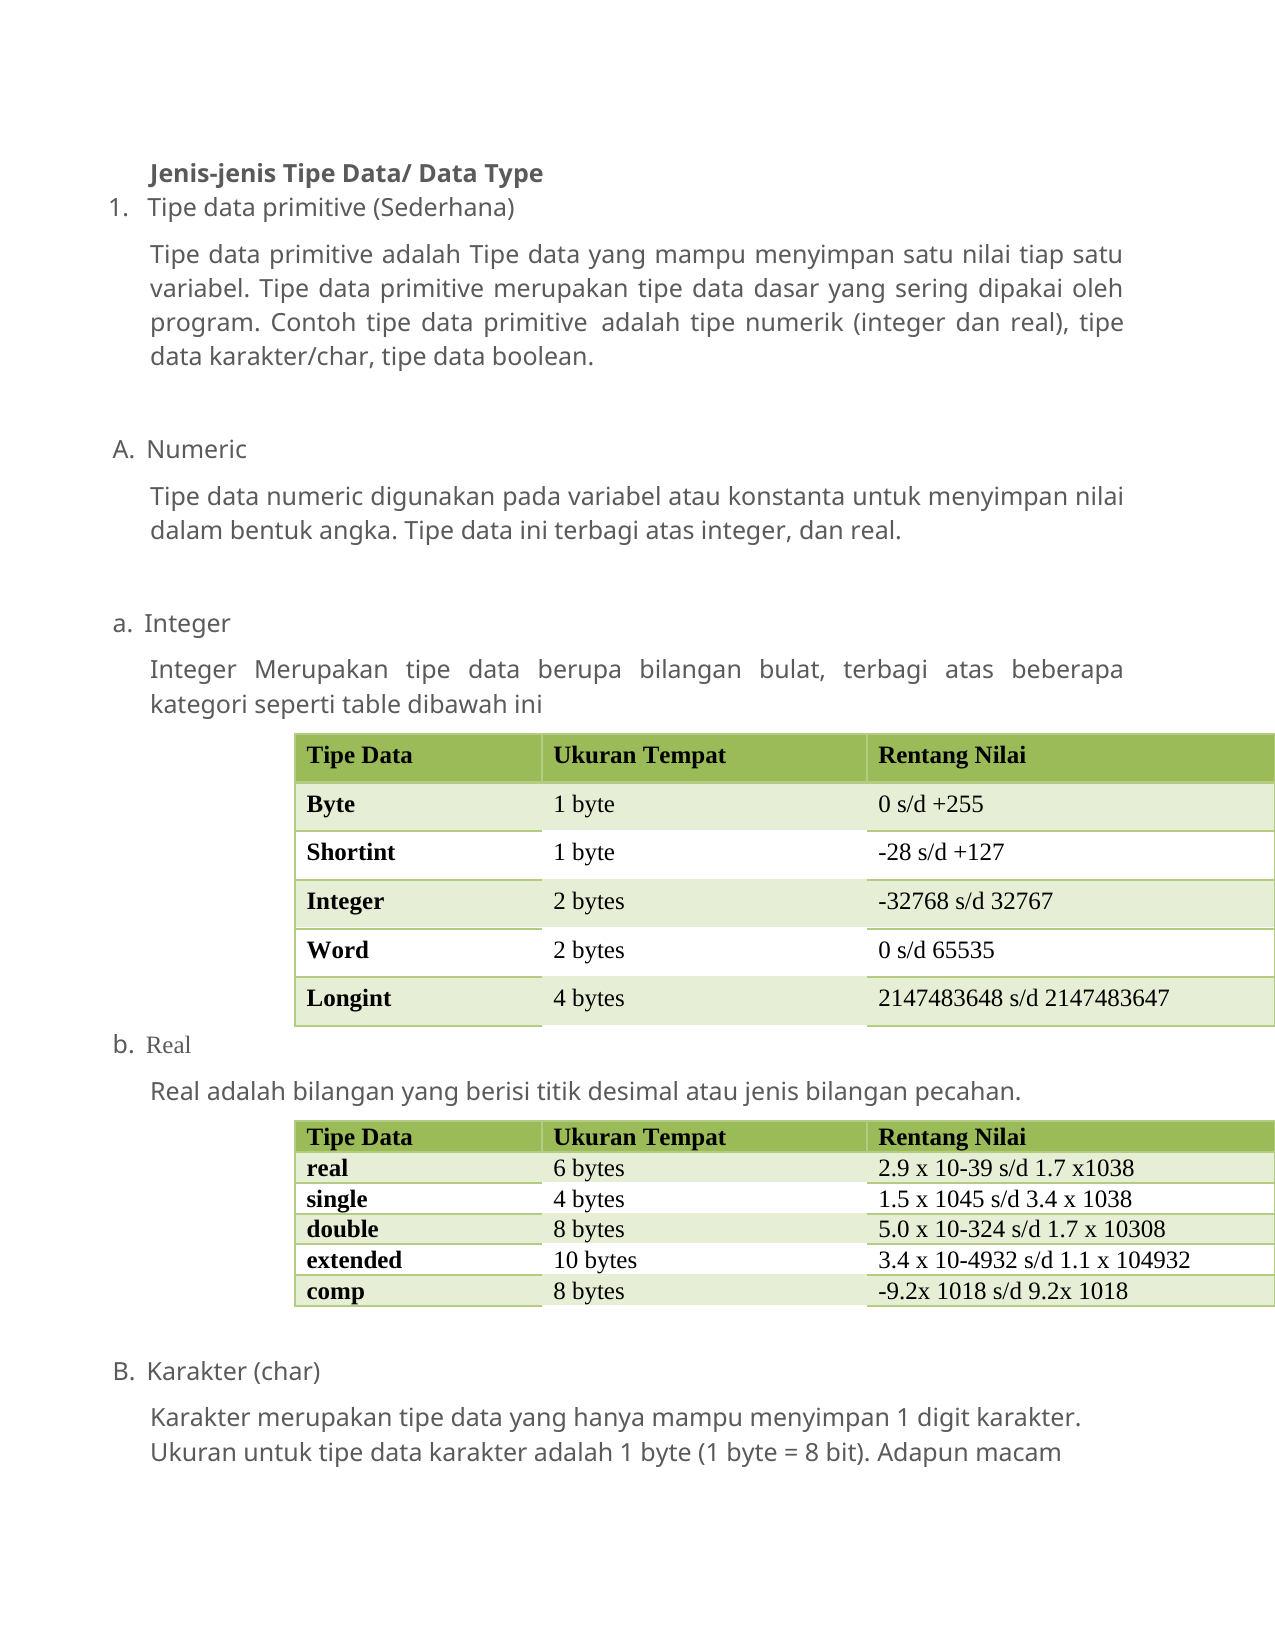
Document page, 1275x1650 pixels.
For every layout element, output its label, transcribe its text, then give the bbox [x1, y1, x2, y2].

table_cell 2147483648 s/d 2147483647 [867, 978, 1274, 1025]
table_cell Word [296, 930, 542, 976]
text Tipe data numeric digunakan pada variabel atau konstanta untuk menyimpan nilai dalam bentuk angka. Tipe data ini terbagi atas integer, dan real. [150, 478, 1125, 547]
table_cell 2.9 x 10-39 s/d 1.7 x1038 [867, 1153, 1274, 1182]
text A. Numeric [112, 432, 1125, 466]
table_cell 6 bytes [542, 1153, 867, 1182]
text Real adalah bilangan yang berisi titik desimal atau jenis bilangan pecahan. [150, 1073, 1125, 1107]
table_cell Longint [296, 978, 542, 1025]
table_cell 5.0 x 10-324 s/d 1.7 x 10308 [867, 1215, 1274, 1243]
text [150, 1400, 1125, 1468]
table_header Tipe Data [296, 735, 541, 781]
text a. Integer [112, 606, 1125, 640]
table_header Ukuran Tempat [543, 1122, 866, 1151]
table_header Rentang Nilai [868, 1122, 1274, 1151]
table_cell 1 byte [542, 784, 867, 830]
text b. Real [112, 1027, 1125, 1061]
table_header Rentang Nilai [868, 735, 1274, 781]
table_cell -32768 s/d 32767 [867, 881, 1274, 927]
text Integer Merupakan tipe data berupa bilangan bulat, terbagi atas beberapa kategori seperti table dibawah ini [150, 652, 1125, 720]
text B. Karakter (char) [112, 1353, 1125, 1388]
table_cell 10 bytes [542, 1243, 867, 1274]
table_cell Shortint [296, 832, 542, 879]
table_cell comp [296, 1276, 542, 1305]
table_cell 2 bytes [542, 879, 867, 927]
text 1. Tipe data primitive (Sederhana) [108, 190, 1125, 224]
table_cell double [296, 1215, 542, 1243]
table_cell 3.4 x 10-4932 s/d 1.1 x 104932 [867, 1245, 1274, 1274]
table_cell 0 s/d +255 [867, 784, 1274, 830]
table_header Ukuran Tempat [543, 735, 866, 781]
table_cell -28 s/d +127 [867, 832, 1274, 879]
table_cell single [296, 1184, 542, 1212]
table_header Tipe Data [296, 1122, 541, 1151]
table_cell -9.2x 1018 s/d 9.2x 1018 [867, 1276, 1274, 1305]
table_cell 8 bytes [542, 1213, 867, 1243]
table_cell 4 bytes [542, 1182, 867, 1212]
table_cell real [296, 1153, 542, 1182]
table_cell extended [296, 1245, 542, 1274]
table_cell 4 bytes [542, 976, 867, 1025]
text Tipe data primitive adalah Tipe data yang mampu menyimpan satu nilai tiap satu variabel. Tipe data primitive merupakan tipe data dasar yang sering dipakai oleh program. Contoh tipe data primitive adalah tipe numerik (integer dan real), tipe data karakter/char, tipe data boolean. [150, 237, 1125, 373]
table_cell Byte [296, 784, 542, 830]
table_cell 1.5 x 1045 s/d 3.4 x 1038 [867, 1184, 1274, 1212]
table_cell 8 bytes [542, 1274, 867, 1305]
table_cell 2 bytes [542, 928, 867, 976]
table_cell 0 s/d 65535 [867, 930, 1274, 976]
text Jenis-jenis Tipe Data/ Data Type [150, 150, 1125, 190]
table_cell 1 byte [542, 830, 867, 879]
table_cell Integer [296, 881, 542, 927]
